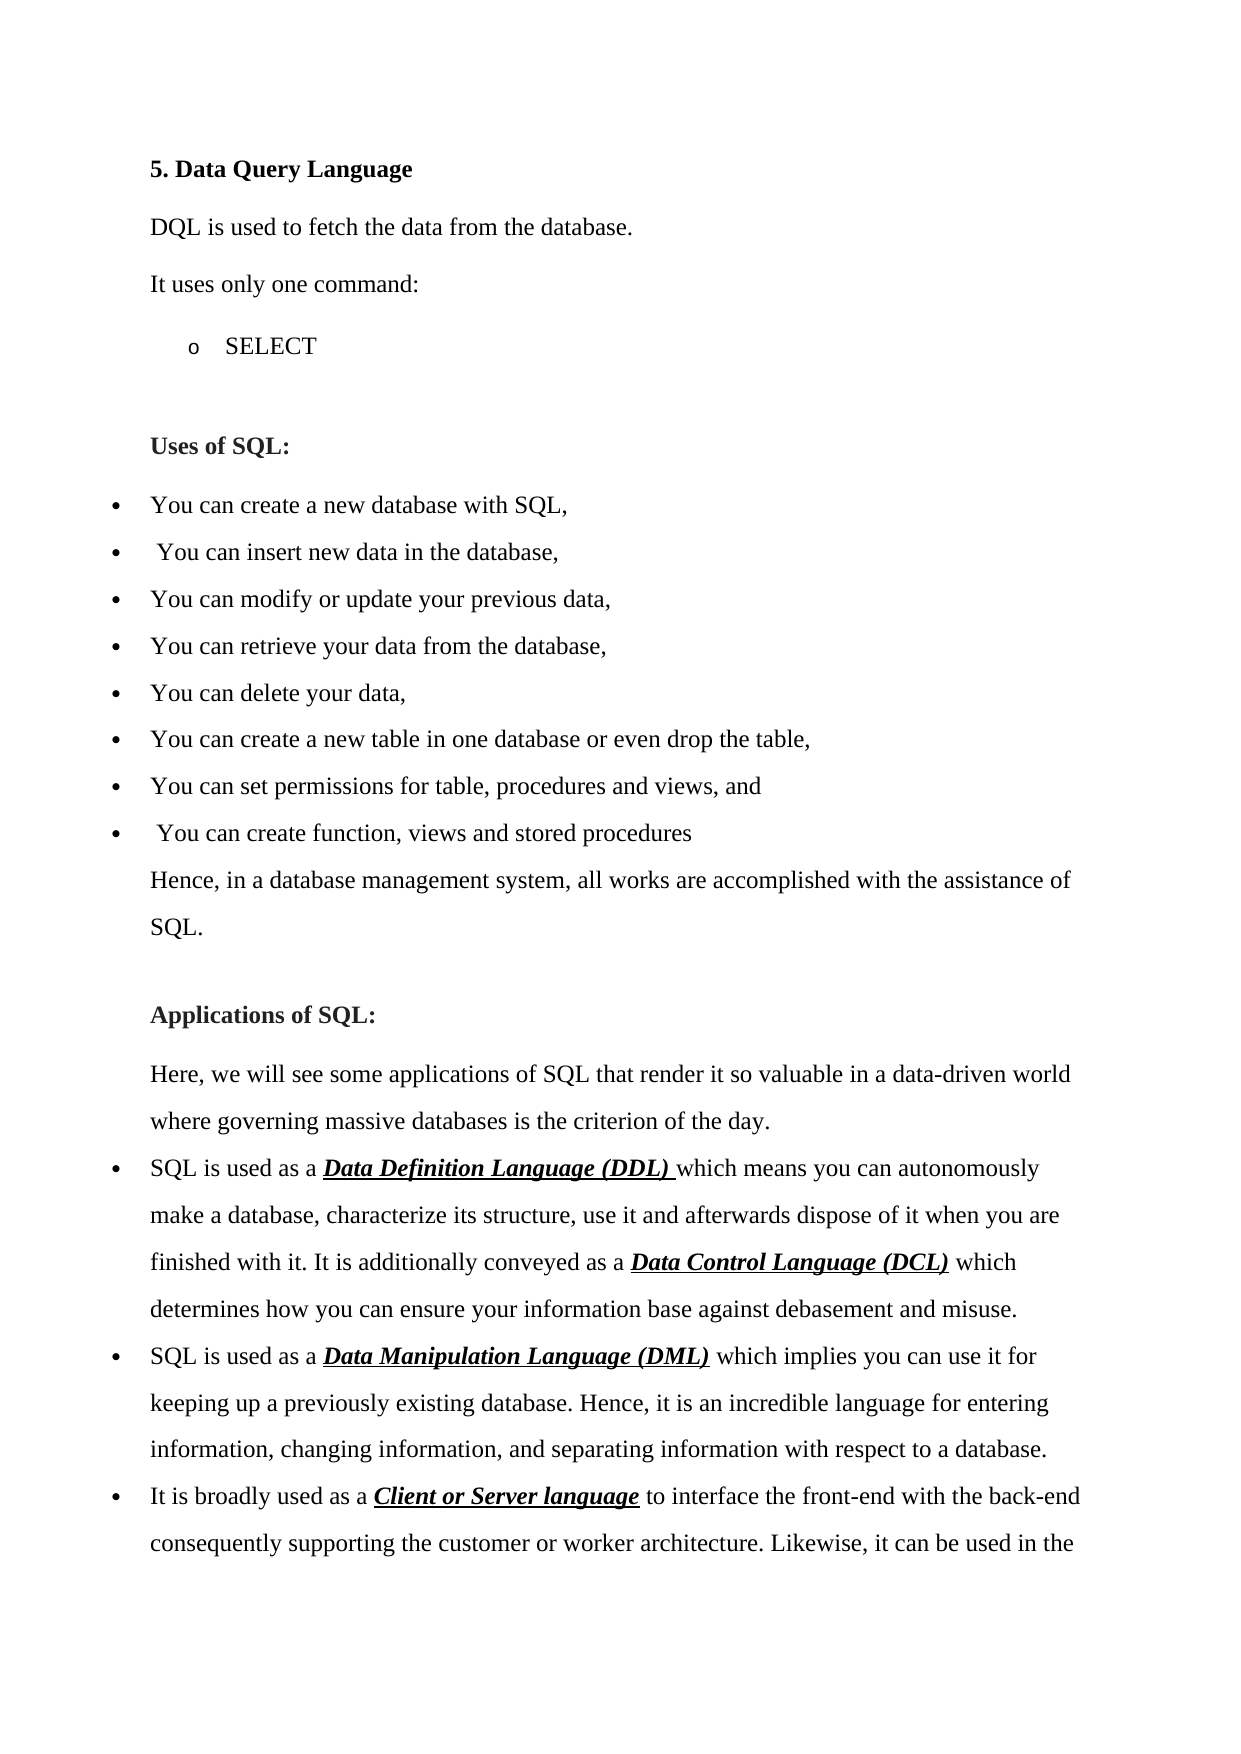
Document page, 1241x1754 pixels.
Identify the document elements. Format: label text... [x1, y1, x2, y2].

list SQL is used as a Data Definition Language (DDL) which means you can autonomously make a database, characterize its structure, use it and afterwards dispose of it when you are finished with it. It is additionally conveyed as a Data Control Language (DCL) which determines how you can ensure your information base against debasement and misuse. [112, 1135, 1090, 1323]
text Hence, in a database management system, all works are accomplished with the assistance of SQL. [150, 847, 1090, 941]
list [112, 1463, 1090, 1557]
list You can set permissions for table, procedures and views, and [112, 753, 1090, 800]
list You can retrieve your data from the database, [112, 613, 1090, 659]
list You can create function, views and stored procedures [112, 800, 1090, 847]
text DQL is used to fetch the data from the database. [150, 212, 1090, 240]
list SELECT [187, 327, 1090, 360]
list You can delete your data, [112, 659, 1090, 706]
list You can insert new data in the database, [112, 519, 1090, 566]
text Here, we will see some applications of SQL that render it so valuable in a data-driven world where governing massive databases is the criterion of the day. [150, 1041, 1090, 1135]
list You can modify or update your previous data, [112, 566, 1090, 613]
list You can create a new table in one database or even drop the table, [112, 706, 1090, 753]
text It uses only one command: [150, 269, 1090, 298]
list SQL is used as a Data Manipulation Language (DML) which implies you can use it for keeping up a previously existing database. Hence, it is an incredible language for entering information, changing information, and separating information with respect to a database. [112, 1323, 1090, 1463]
list You can create a new database with SQL, [112, 472, 1090, 519]
text Uses of SQL: [150, 431, 1090, 459]
text Applications of SQL: [150, 1000, 1090, 1029]
subtitle 5. Data Query Language [150, 150, 1090, 182]
